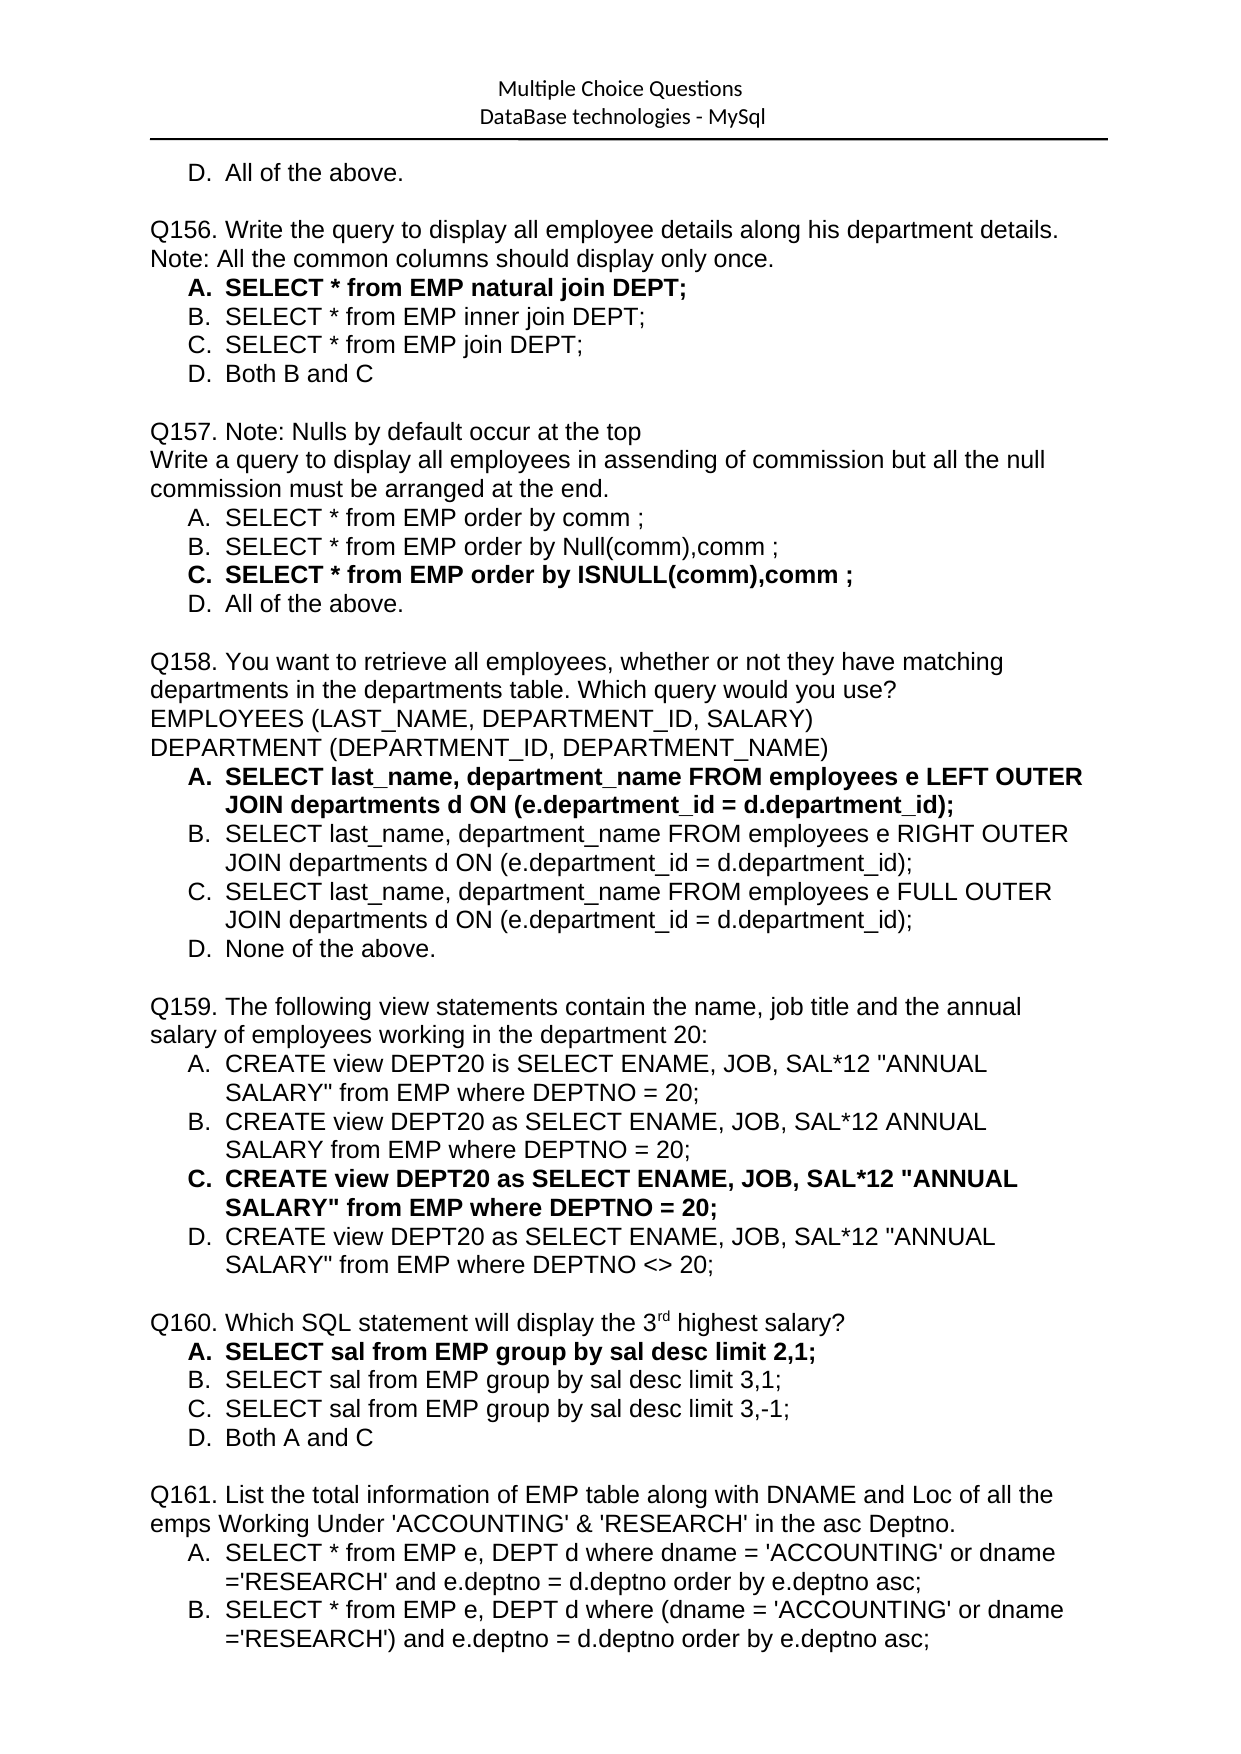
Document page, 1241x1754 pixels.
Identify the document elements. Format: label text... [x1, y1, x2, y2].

text Q160. Which SQL statement will display the 3rd highest salary? [150, 1308, 1090, 1337]
text Q159. The following view statements contain the name, job title and the annual salary of employees working in the department 20: [150, 992, 1090, 1049]
text Q158. You want to retrieve all employees, whether or not they have matching departments in the departments table. Which query would you use? [150, 647, 1090, 704]
list CREATE view DEPT20 is SELECT ENAME, JOB, SAL*12 "ANNUAL SALARY" from EMP where DEPTNO = 20; [187, 1049, 1090, 1107]
list SELECT * from EMP order by ISNULL(comm),comm ; [187, 560, 1090, 589]
list SELECT last_name, department_name FROM employees e RIGHT OUTER JOIN departments d ON (e.department_id = d.department_id); [187, 819, 1090, 877]
list All of the above. [187, 589, 1090, 618]
text Q157. Note: Nulls by default occur at the top [150, 417, 1090, 445]
text EMPLOYEES (LAST_NAME, DEPARTMENT_ID, SALARY) [150, 704, 1090, 733]
text Q156. Write the query to display all employee details along his department details. [150, 215, 1090, 244]
list SELECT * from EMP inner join DEPT; [187, 302, 1090, 330]
list SELECT * from EMP natural join DEPT; [187, 273, 1090, 302]
list CREATE view DEPT20 as SELECT ENAME, JOB, SAL*12 "ANNUAL SALARY" from EMP where DEPTNO <> 20; [187, 1222, 1090, 1279]
list Both B and C [187, 359, 1090, 388]
list SELECT last_name, department_name FROM employees e LEFT OUTER JOIN departments d ON (e.department_id = d.department_id); [187, 762, 1090, 819]
list SELECT * from EMP join DEPT; [187, 330, 1090, 359]
list SELECT sal from EMP group by sal desc limit 3,-1; [187, 1394, 1090, 1423]
list Both A and C [187, 1423, 1090, 1452]
list SELECT * from EMP order by comm ; [187, 503, 1090, 532]
text Note: All the common columns should display only once. [150, 244, 1090, 273]
list SELECT sal from EMP group by sal desc limit 2,1; [187, 1337, 1090, 1365]
list None of the above. [187, 934, 1090, 963]
list SELECT last_name, department_name FROM employees e FULL OUTER JOIN departments d ON (e.department_id = d.department_id); [187, 877, 1090, 934]
list SELECT * from EMP e, DEPT d where dname = 'ACCOUNTING' or dname ='RESEARCH' and e.deptno = d.deptno order by e.deptno asc; [187, 1538, 1090, 1595]
list All of the above. [187, 158, 1090, 187]
list CREATE view DEPT20 as SELECT ENAME, JOB, SAL*12 ANNUAL SALARY from EMP where DEPTNO = 20; [187, 1107, 1090, 1164]
text Q161. List the total information of EMP table along with DNAME and Loc of all the emps Working Under 'ACCOUNTING' & 'RESEARCH' in the asc Deptno. [150, 1480, 1090, 1538]
list SELECT * from EMP order by Null(comm),comm ; [187, 532, 1090, 560]
list SELECT sal from EMP group by sal desc limit 3,1; [187, 1365, 1090, 1394]
list CREATE view DEPT20 as SELECT ENAME, JOB, SAL*12 "ANNUAL SALARY" from EMP where DEPTNO = 20; [187, 1164, 1090, 1222]
text DEPARTMENT (DEPARTMENT_ID, DEPARTMENT_NAME) [150, 733, 1090, 762]
list SELECT * from EMP e, DEPT d where (dname = 'ACCOUNTING' or dname ='RESEARCH') and e.deptno = d.deptno order by e.deptno asc; [187, 1595, 1090, 1653]
text Write a query to display all employees in assending of commission but all the null commission must be arranged at the end. [150, 445, 1090, 503]
